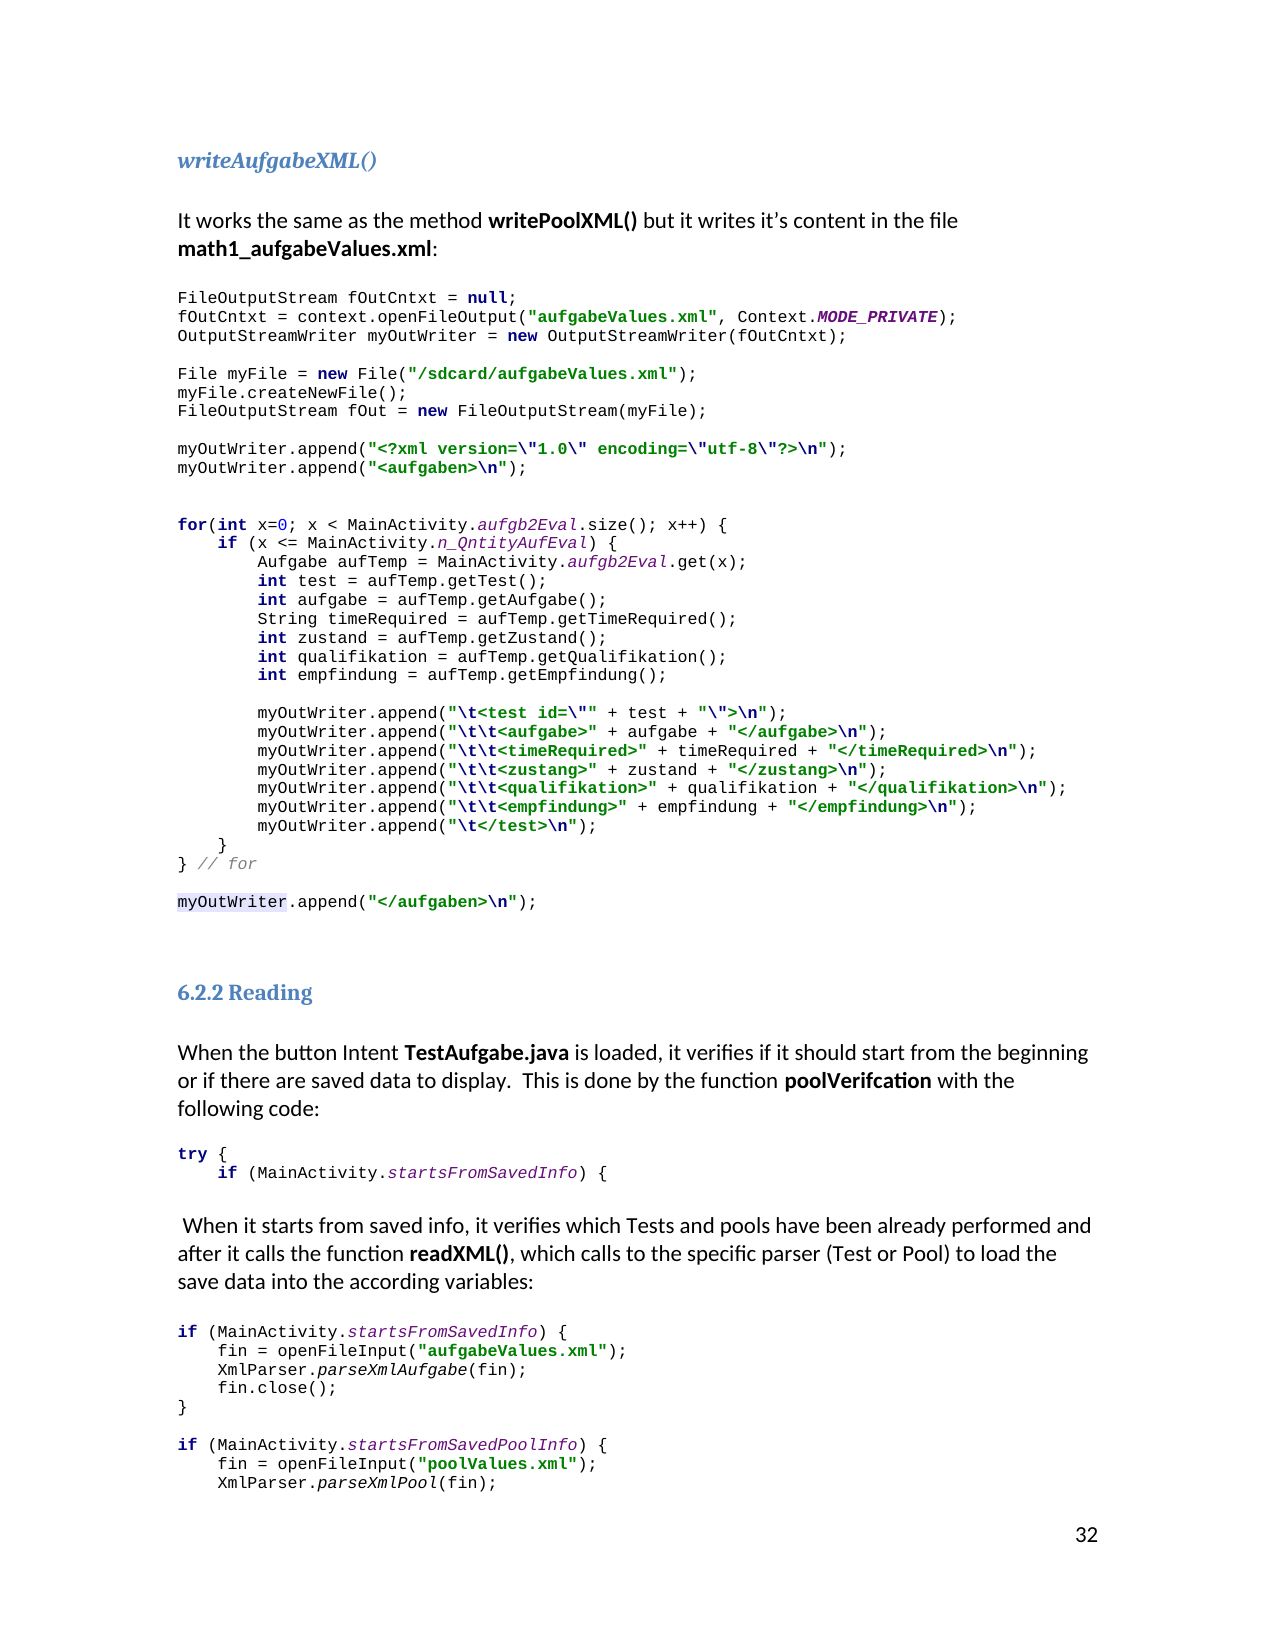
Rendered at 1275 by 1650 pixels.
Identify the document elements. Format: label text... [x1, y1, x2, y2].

subtitle writeAufgabeXML() [177, 148, 1098, 174]
text When it starts from saved info, it verifies which Tests and pools have been already performed and after it calls the function readXML(), which calls to the specific parser (Test or Pool) to load the save data into the according variables: [177, 1211, 1098, 1296]
text It works the same as the method writePoolXML() but it writes it’s content in the file math1_aufgabeValues.xml: [177, 206, 1098, 262]
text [177, 1323, 1098, 1493]
text When the button Intent TestAufgabe.java is loaded, it verifies if it should start from the beginning or if there are saved data to display. This is done by the function poolVerifcation with the following code: try { if (MainActivity.startsFromSavedInfo) { [177, 1038, 1098, 1183]
text FileOutputStream fOutCntxt = null; fOutCntxt = context.openFileOutput("aufgabeValues.xml", Context.MODE_PRIVATE); OutputStreamWriter myOutWriter = new OutputStreamWriter(fOutCntxt); File myFile = new File("/sdcard/aufgabeValues.xml"); myFile.createNewFile(); FileOutputStream fOut = new FileOutputStream(myFile); myOutWriter.append("<?xml version=\"1.0\" encoding=\"utf-8\"?>\n"); myOutWriter.append("<aufgaben>\n"); for(int x=0; x < MainActivity.aufgb2Eval.size(); x++) { if (x <= MainActivity.n_QntityAufEval) { Aufgabe aufTemp = MainActivity.aufgb2Eval.get(x); int test = aufTemp.getTest(); int aufgabe = aufTemp.getAufgabe(); String timeRequired = aufTemp.getTimeRequired(); int zustand = aufTemp.getZustand(); int qualifikation = aufTemp.getQualifikation(); int empfindung = aufTemp.getEmpfindung(); myOutWriter.append("\t<test id=\"" + test + "\">\n"); myOutWriter.append("\t\t<aufgabe>" + aufgabe + "</aufgabe>\n"); myOutWriter.append("\t\t<timeRequired>" + timeRequired + "</timeRequired>\n"); myOutWriter.append("\t\t<zustang>" + zustand + "</zustang>\n"); myOutWriter.append("\t\t<qualifikation>" + qualifikation + "</qualifikation>\n"); myOutWriter.append("\t\t<empfindung>" + empfindung + "</empfindung>\n"); myOutWriter.append("\t</test>\n"); } } // for [177, 290, 1098, 874]
subtitle 6.2.2 Reading [177, 980, 1098, 1006]
text myOutWriter.append("</aufgaben>\n"); [287, 893, 1098, 912]
